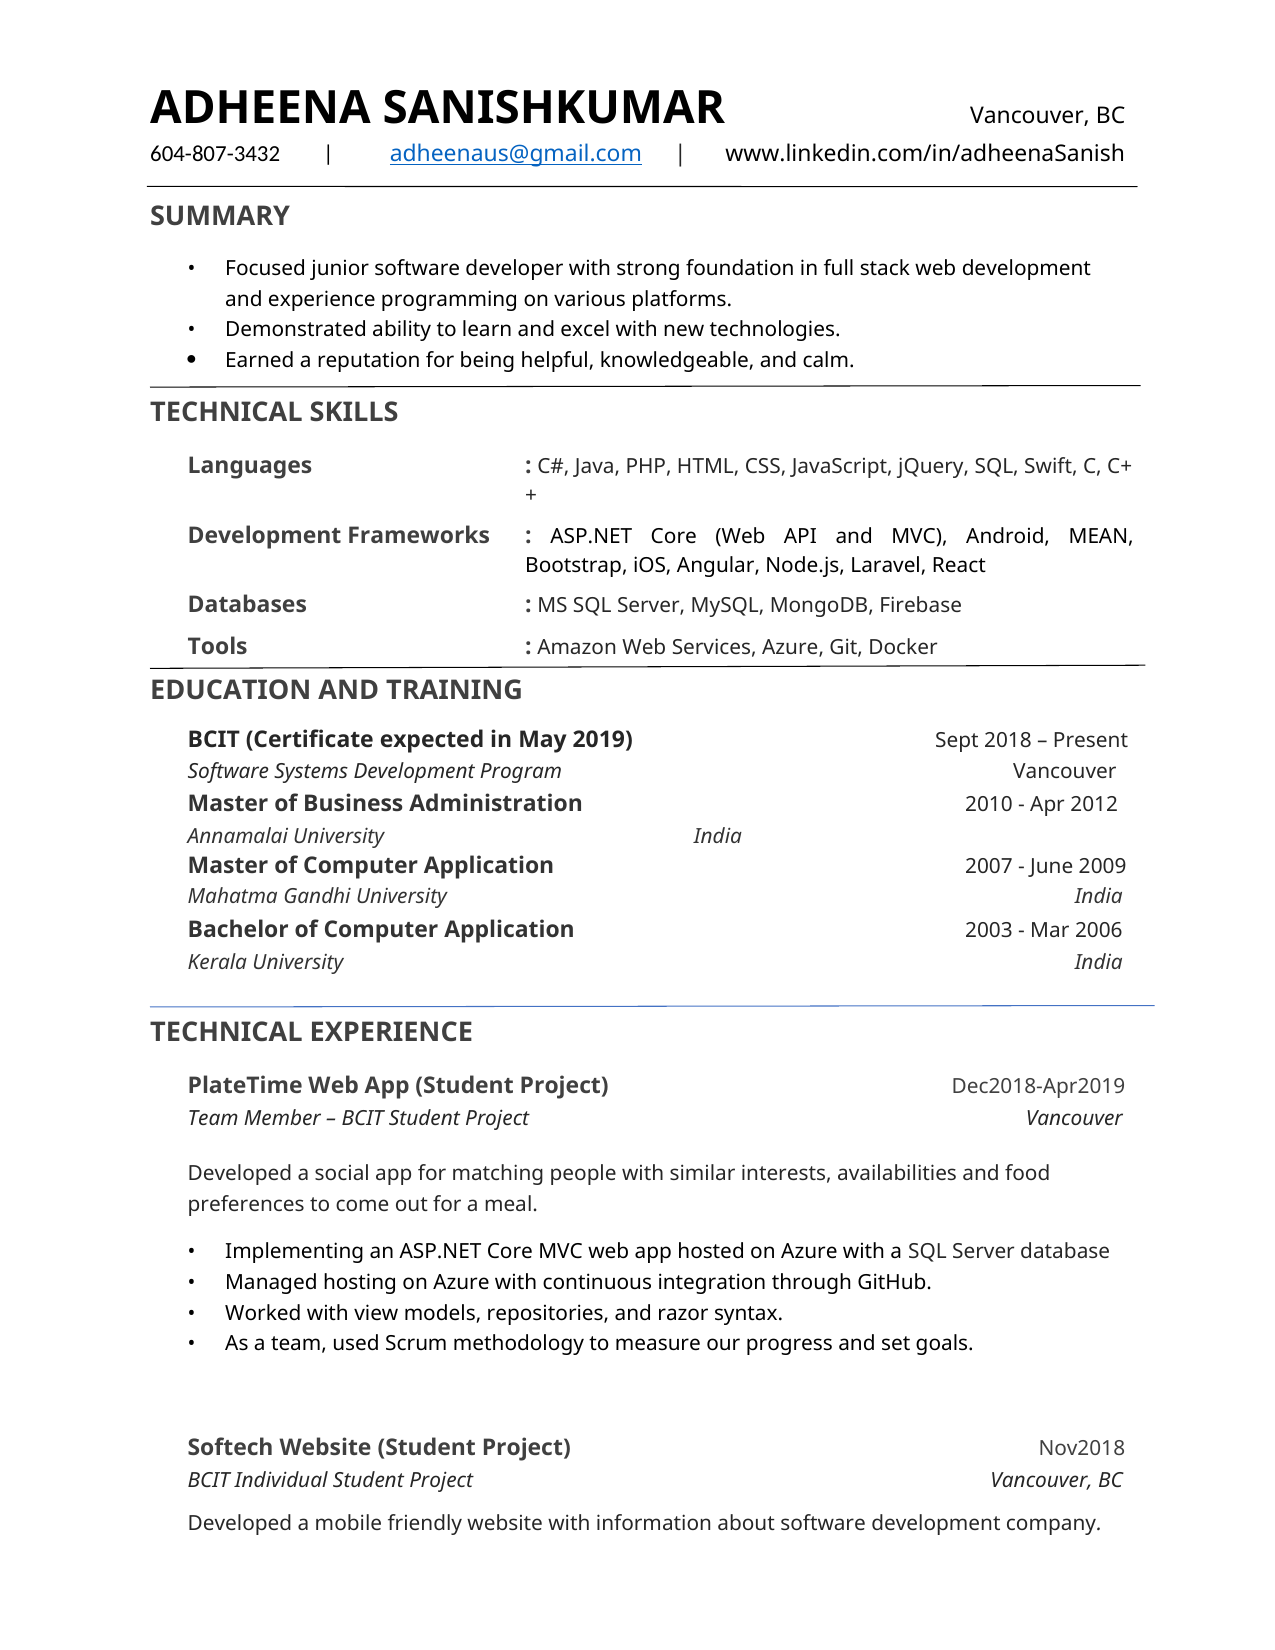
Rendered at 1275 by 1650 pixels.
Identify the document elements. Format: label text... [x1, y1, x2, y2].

text Databases : MS SQL Server, MySQL, MongoDB, Firebase [150, 588, 1134, 619]
list Demonstrated ability to learn and excel with new technologies. [187, 314, 1134, 343]
text Developed a social app for matching people with similar interests, availabilities and food preferences to come out for a meal. [150, 1158, 1134, 1218]
text Softech Website (Student Project) Nov2018 [150, 1431, 1134, 1462]
list Earned a reputation for being helpful, knowledgeable, and calm. [187, 345, 1153, 374]
list Worked with view models, repositories, and razor syntax. [187, 1298, 1134, 1326]
text TECHNICAL EXPERIENCE [150, 1012, 1134, 1049]
text Developed a mobile friendly website with information about software development company. [187, 1508, 1134, 1537]
text Bachelor of Computer Application 2003 - Mar 2006 [187, 913, 1134, 944]
text Languages : C#, Java, PHP, HTML, CSS, JavaScript, jQuery, SQL, Swift, C, C++ [150, 449, 1134, 509]
list Implementing an ASP.NET Core MVC web app hosted on Azure with a SQL Server database [187, 1236, 1134, 1265]
text Annamalai University India [187, 821, 1134, 849]
text Mahatma Gandhi University India [187, 881, 1134, 909]
text BCIT (Certificate expected in May 2019) Sept 2018 – Present Software Systems Development Program Vancouver [187, 723, 1134, 785]
text EDUCATION AND TRAINING [150, 671, 1134, 708]
list As a team, used Scrum methodology to measure our progress and set goals. [187, 1328, 1134, 1357]
text Development Frameworks : ASP.NET Core (Web API and MVC), Android, MEAN, Bootstrap, iOS, Angular, Node.js, Laravel, React [150, 519, 1134, 578]
text SUMMARY [150, 197, 1134, 234]
text TECHNICAL SKILLS [150, 392, 1134, 429]
text BCIT Individual Student Project Vancouver, BC [150, 1465, 1134, 1493]
text Kerala University India [187, 947, 1134, 976]
text Tools : Amazon Web Services, Azure, Git, Docker [150, 629, 1134, 661]
text Master of Computer Application 2007 - June 2009 [187, 849, 1134, 881]
text Master of Business Administration 2010 - Apr 2012 [187, 787, 1134, 818]
list Managed hosting on Azure with continuous integration through GitHub. [187, 1267, 1134, 1296]
list Focused junior software developer with strong foundation in full stack web development and experience programming on various platforms. [187, 253, 1134, 312]
text Team Member – BCIT Student Project Vancouver [187, 1103, 1134, 1131]
text PlateTime Web App (Student Project) Dec2018-Apr2019 [150, 1069, 1134, 1100]
